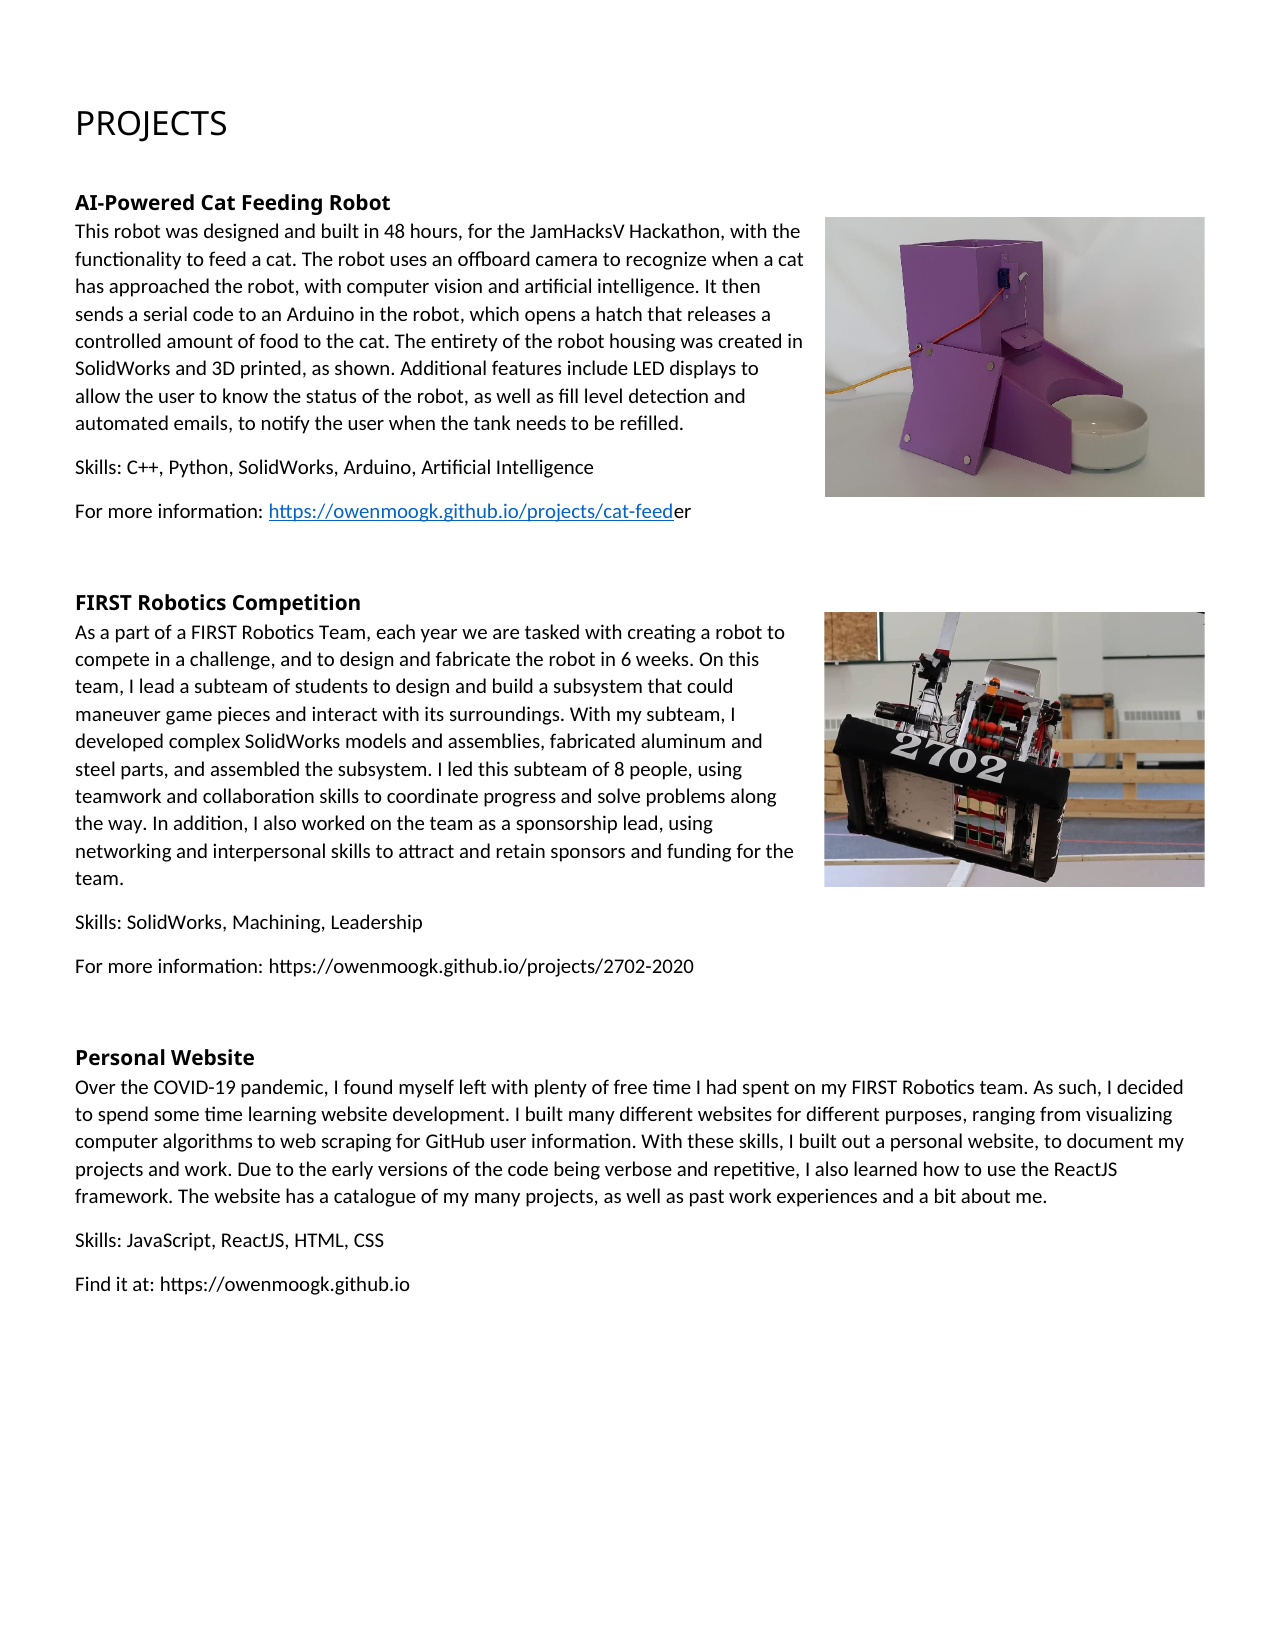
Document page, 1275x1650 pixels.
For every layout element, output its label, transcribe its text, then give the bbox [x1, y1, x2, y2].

subtitle PROJECTS [75, 100, 1200, 145]
subtitle FIRST Robotics Competition [75, 588, 1200, 617]
text For more information: https://owenmoogk.github.io/projects/2702-2020 [75, 953, 1200, 979]
text Skills: C++, Python, SolidWorks, Arduino, Artificial Intelligence [75, 454, 825, 480]
text Over the COVID-19 pandemic, I found myself left with plenty of free time I had spent on my FIRST Robotics team. As such, I decided to spend some time learning website development. I built many different websites for different purposes, ranging from visualizing computer algorithms to web scraping for GitHub user information. With these skills, I built out a personal website, to document my projects and work. Due to the early versions of the code being verbose and repetitive, I also learned how to use the ReactJS framework. The website has a catalogue of my many projects, as well as past work experiences and a bit about me. [75, 1074, 1200, 1209]
text This robot was designed and built in 48 hours, for the JamHacksV Hackathon, with the functionality to feed a cat. The robot uses an offboard camera to recognize when a cat has approached the robot, with computer vision and artificial intelligence. It then sends a serial code to an Arduino in the robot, which opens a hatch that releases a controlled amount of food to the cat. The entirety of the robot housing was created in SolidWorks and 3D printed, as shown. Additional features include LED displays to allow the user to know the status of the robot, as well as fill level detection and automated emails, to notify the user when the tank needs to be refilled. [75, 218, 825, 436]
subtitle Personal Website [75, 1043, 1200, 1072]
subtitle AI-Powered Cat Feeding Robot [75, 188, 1200, 216]
text For more information: https://owenmoogk.github.io/projects/cat-feeder [75, 498, 1200, 524]
picture [824, 612, 1205, 887]
text Skills: SolidWorks, Machining, Leadership [75, 909, 1200, 935]
picture [825, 217, 1205, 497]
text Skills: JavaScript, ReactJS, HTML, CSS [75, 1228, 1200, 1253]
text Find it at: https://owenmoogk.github.io [75, 1272, 1200, 1297]
